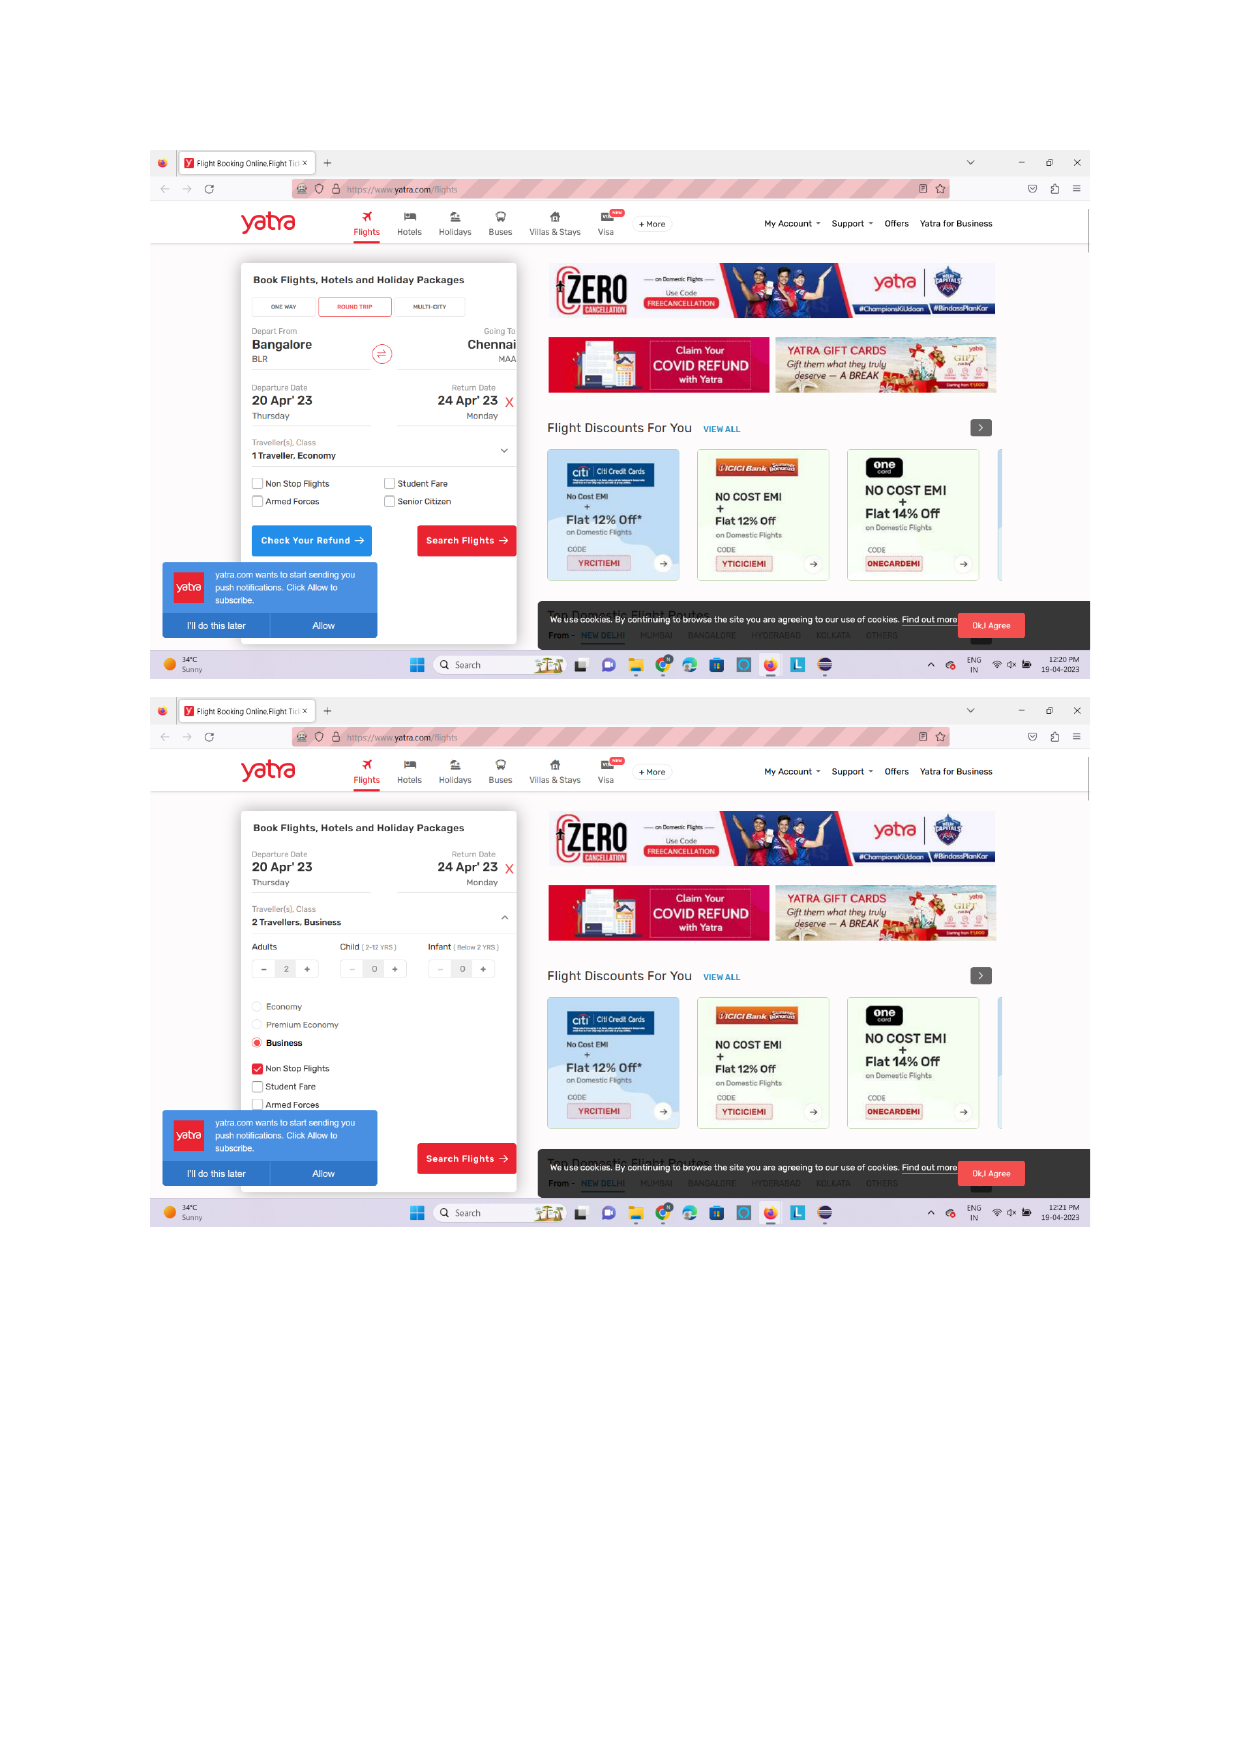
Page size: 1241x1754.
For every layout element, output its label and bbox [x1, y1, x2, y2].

picture [150, 150, 1091, 679]
picture [150, 697, 1091, 1227]
